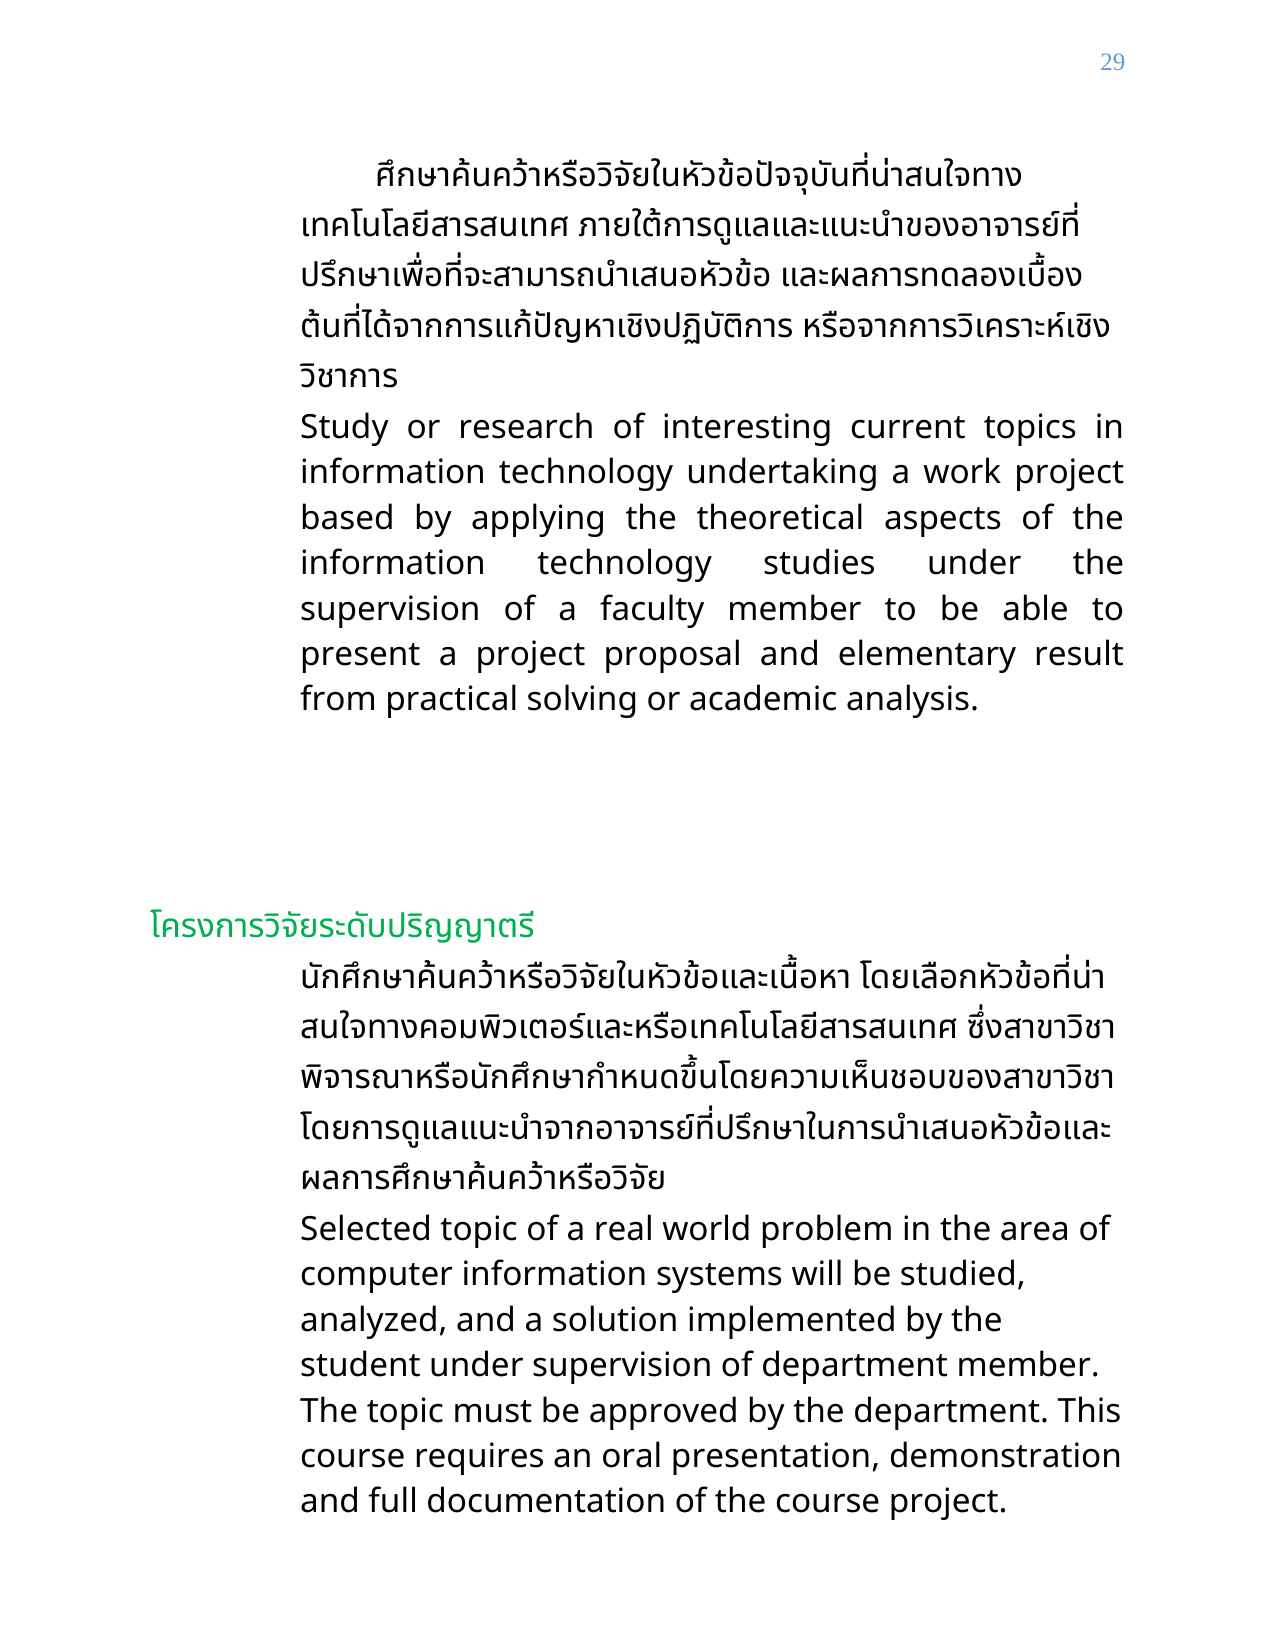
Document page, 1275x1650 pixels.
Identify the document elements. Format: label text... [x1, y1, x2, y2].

list ศึกษาค้นคว้าหรือวิจัยในหัวข้อปัจจุบันที่น่าสนใจทางเทคโนโลยีสารสนเทศ ภายใต้การดูแลและแนะนำของอาจารย์ที่ปรึกษาเพื่อที่จะสามารถนำเสนอหัวข้อ และผลการทดลองเบื้องต้นที่ได้จากการแก้ปัญหาเชิงปฏิบัติการ หรือจากการวิเคราะห์เชิงวิชาการ [300, 151, 1125, 403]
text โครงการวิจัยระดับปริญญาตรี [150, 902, 1125, 953]
text Selected topic of a real world problem in the area of computer information systems will be studied, analyzed, and a solution implemented by the student under supervision of department member. The topic must be approved by the department. This course requires an oral presentation, demonstration and full documentation of the course project. [300, 1205, 1125, 1523]
text Study or research of interesting current topics in information technology undertaking a work project based by applying the theoretical aspects of the information technology studies under the supervision of a faculty member to be able to present a project proposal and elementary result from practical solving or academic analysis. [300, 403, 1125, 721]
text นักศึกษาค้นคว้าหรือวิจัยในหัวข้อและเนื้อหา โดยเลือกหัวข้อที่น่าสนใจทางคอมพิวเตอร์และหรือเทคโนโลยีสารสนเทศ ซึ่งสาขาวิชาพิจารณาหรือนักศึกษากำหนดขึ้นโดยความเห็นชอบของสาขาวิชา โดยการดูแลแนะนำจากอาจารย์ที่ปรึกษาในการนำเสนอหัวข้อและผลการศึกษาค้นคว้าหรือวิจัย [300, 953, 1125, 1205]
